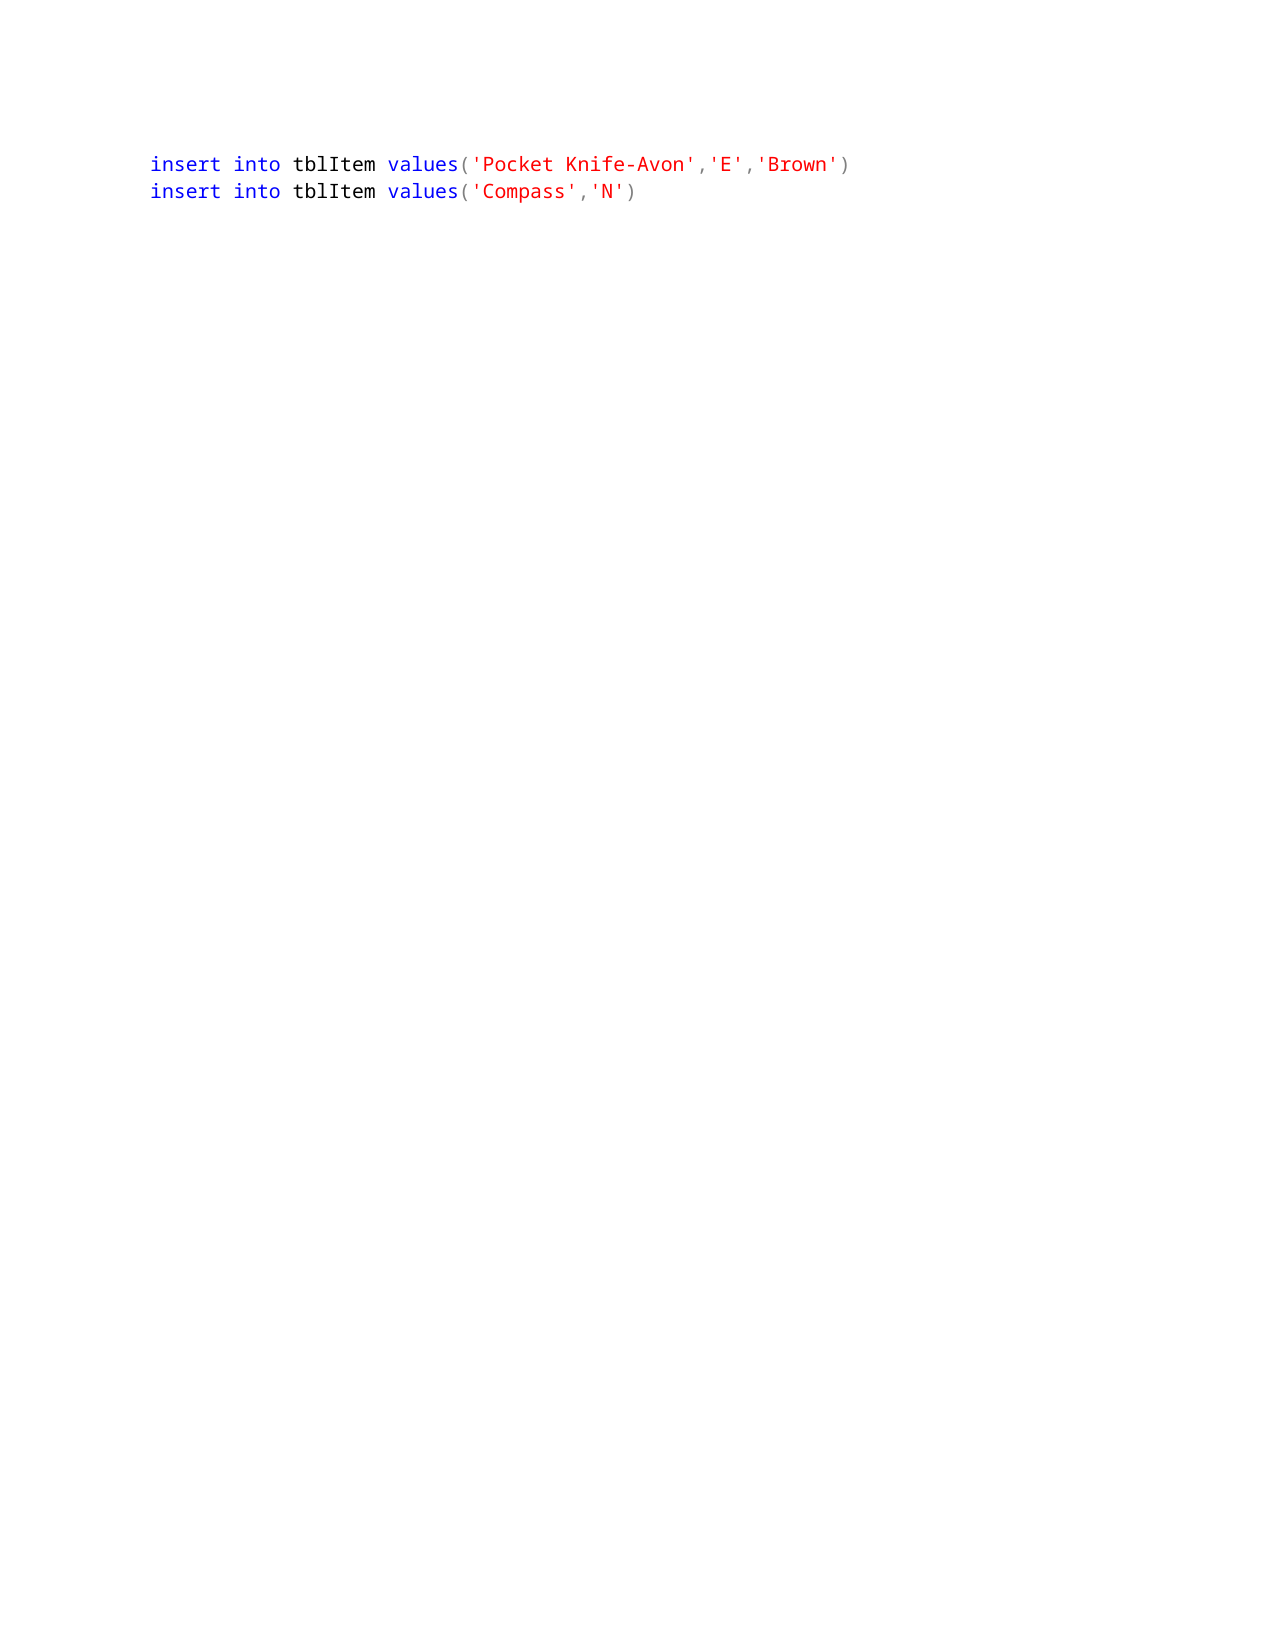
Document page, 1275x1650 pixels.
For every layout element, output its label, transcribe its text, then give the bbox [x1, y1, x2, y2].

text insert into tblItem values('Compass','N') [150, 177, 1125, 204]
text insert into tblItem values('Pocket Knife-Avon','E','Brown') [150, 150, 1125, 177]
